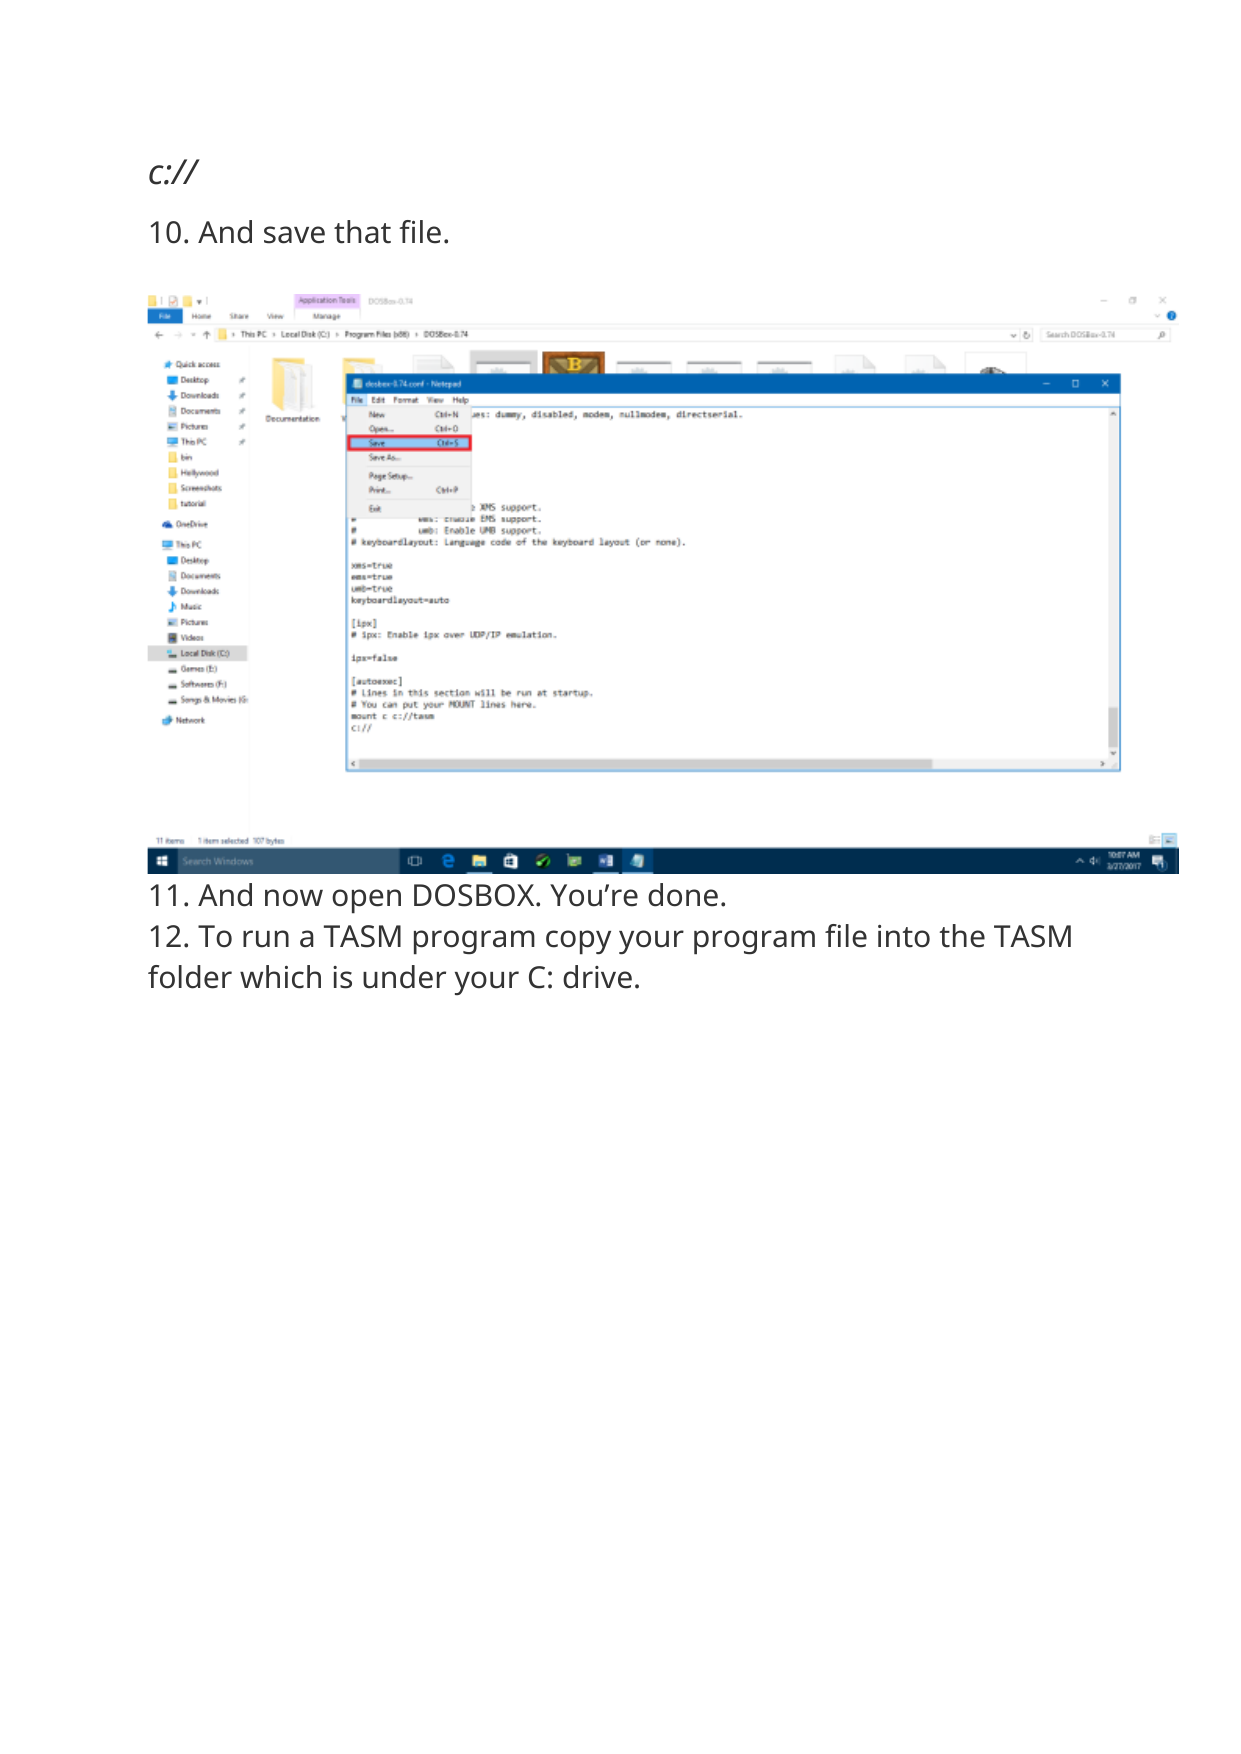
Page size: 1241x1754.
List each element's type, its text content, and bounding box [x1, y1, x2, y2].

text 10. And save that file. [148, 211, 1093, 252]
text c:// [148, 148, 1093, 194]
text 11. And now open DOSBOX. You’re done. 12. To run a TASM program copy your program file into the TASM folder which is under your C: drive. [148, 874, 1093, 997]
picture [147, 294, 1179, 874]
